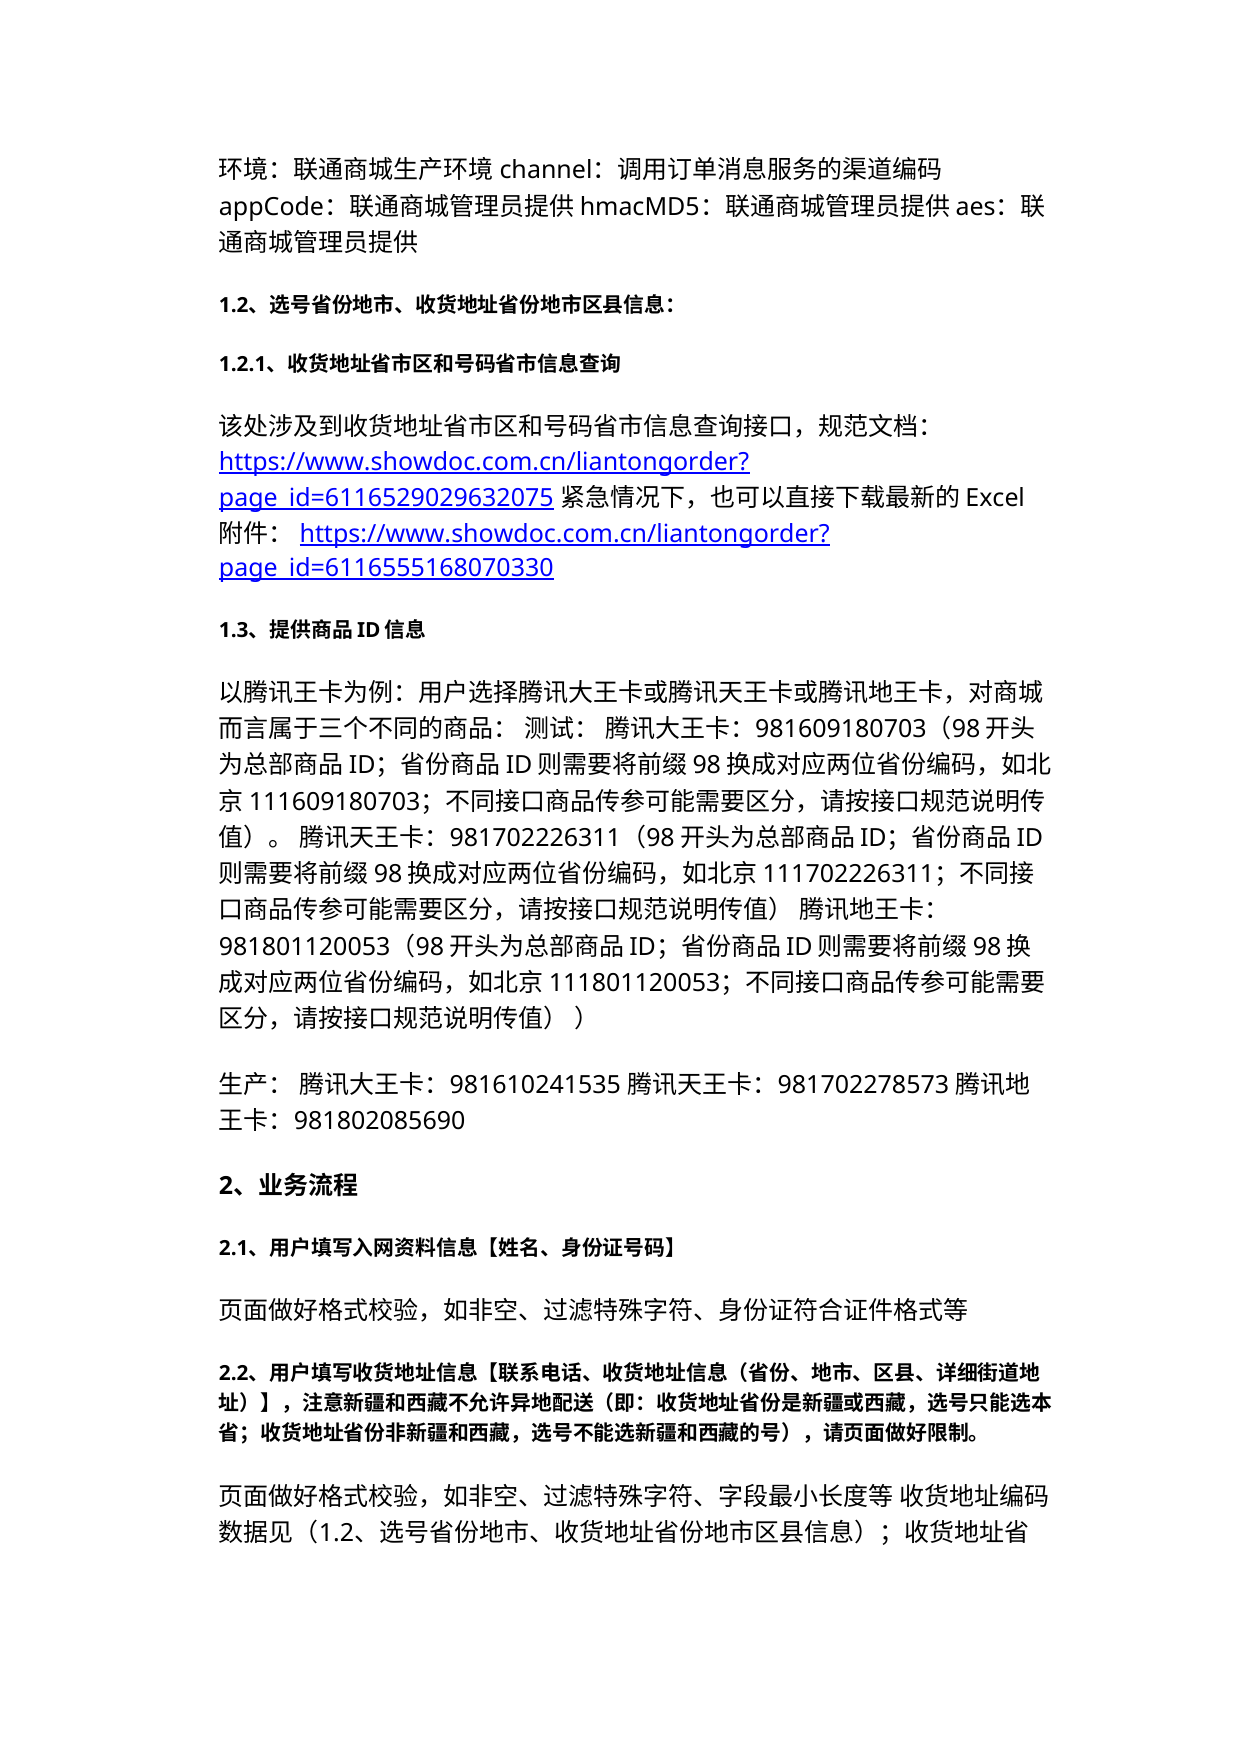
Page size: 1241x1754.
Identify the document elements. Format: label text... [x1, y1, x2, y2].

subtitle 1.3、提供商品ID信息 [219, 613, 1053, 643]
subtitle 2.2、用户填写收货地址信息【联系电话、收货地址信息（省份、地市、区县、详细街道地址）】，注意新疆和西藏不允许异地配送（即：收货地址省份是新疆或西藏，选号只能选本省；收货地址省份非新疆和西藏，选号不能选新疆和西藏的号），请页面做好限制。 [219, 1356, 1053, 1447]
subtitle 1.2、选号省份地市、收货地址省份地市区县信息： [219, 288, 1053, 318]
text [219, 1476, 1053, 1548]
subtitle 2.1、用户填写入网资料信息【姓名、身份证号码】 [219, 1231, 1053, 1261]
subtitle 2、业务流程 [219, 1166, 1053, 1202]
text 生产： 腾讯大王卡：981610241535 腾讯天王卡：981702278573 腾讯地王卡：981802085690 [219, 1064, 1053, 1137]
text 以腾讯王卡为例：用户选择腾讯大王卡或腾讯天王卡或腾讯地王卡，对商城而言属于三个不同的商品： 测试： 腾讯大王卡：981609180703（98开头为总部商品ID；省份商品ID则需要将前缀98换成对应两位省份编码，如北京111609180703；不同接口商品传参可能需要区分，请按接口规范说明传值）。 腾讯天王卡：981702226311（98开头为总部商品ID；省份商品ID则需要将前缀98换成对应两位省份编码，如北京111702226311；不同接口商品传参可能需要区分，请按接口规范说明传值） 腾讯地王卡：981801120053（98开头为总部商品ID；省份商品ID则需要将前缀98换成对应两位省份编码，如北京111801120053；不同接口商品传参可能需要区分，请按接口规范说明传值） ） [219, 672, 1053, 1035]
text 该处涉及到收货地址省市区和号码省市信息查询接口，规范文档： https://www.showdoc.com.cn/liantongorder?page_id=6116529029632075 紧急情况下，也可以直接下载最新的Excel附件： https://www.showdoc.com.cn/liantongorder?page_id=6116555168070330 [219, 407, 1053, 584]
text 页面做好格式校验，如非空、过滤特殊字符、身份证符合证件格式等 [219, 1291, 1053, 1327]
subtitle 1.2.1、收货地址省市区和号码省市信息查询 [219, 347, 1053, 378]
text 环境：联通商城生产环境 channel：调用订单消息服务的渠道编码 appCode：联通商城管理员提供 hmacMD5：联通商城管理员提供 aes：联通商城管理员提供 [219, 150, 1053, 259]
